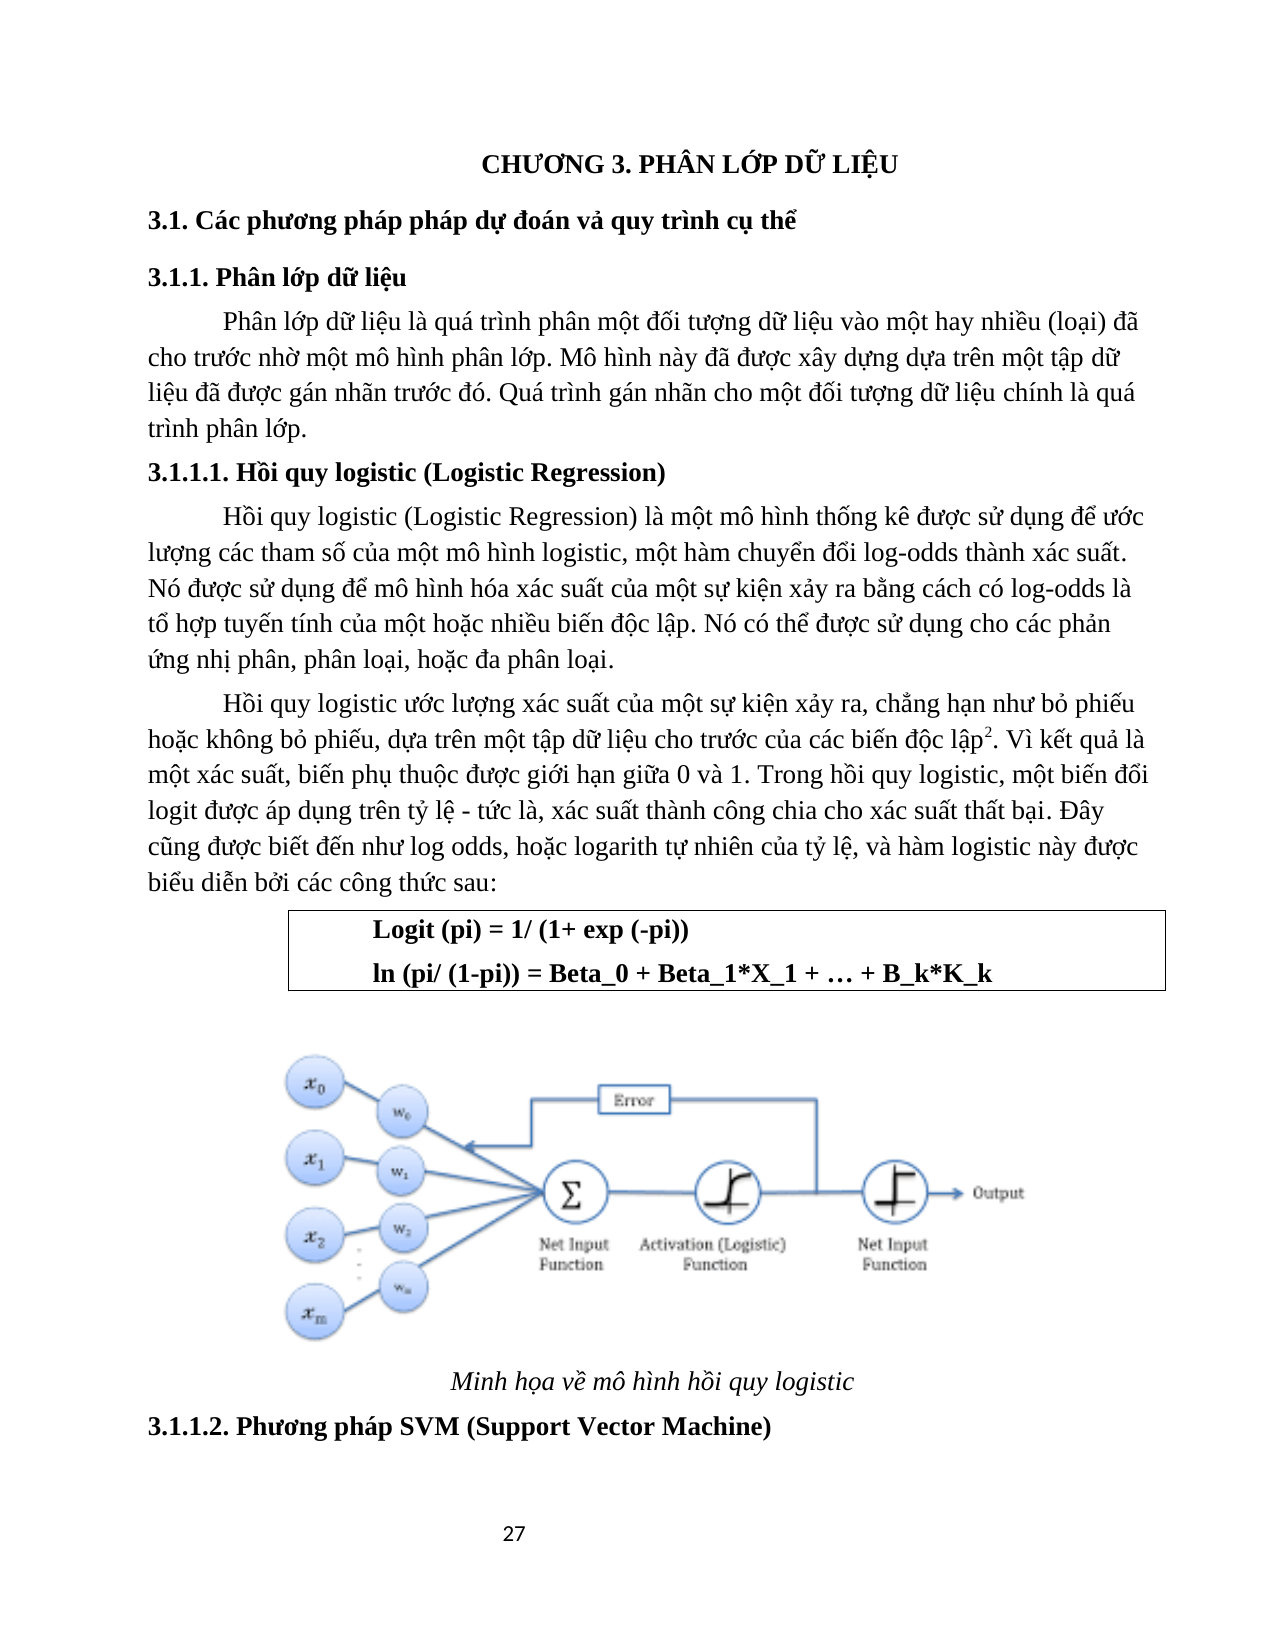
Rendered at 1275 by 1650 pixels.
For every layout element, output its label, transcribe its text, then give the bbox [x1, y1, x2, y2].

text 3.1.1.2. Phương pháp SVM (Support Vector Machine) [148, 1409, 1157, 1441]
text Minh họa về mô hình hồi quy logistic [148, 1366, 1157, 1397]
picture [267, 1048, 1037, 1353]
text Hồi quy logistic ước lượng xác suất của một sự kiện xảy ra, chẳng hạn như bỏ phiếu hoặc không bỏ phiếu, dựa trên một tập dữ liệu cho trước của các biến độc lập2. Vì kết quả là một xác suất, biến phụ thuộc được giới hạn giữa 0 và 1. Trong hồi quy logistic, một biến đổi logit được áp dụng trên tỷ lệ - tức là, xác suất thành công chia cho xác suất thất bại. Đây cũng được biết đến như log odds, hoặc logarith tự nhiên của tỷ lệ, và hàm logistic này được biểu diễn bởi các công thức sau: [148, 687, 1157, 897]
text ln (pi/ (1-pi)) = Beta_0 + Beta_1*X_1 + … + B_k*K_k [289, 954, 1165, 990]
text Hồi quy logistic (Logistic Regression) là một mô hình thống kê được sử dụng để ước lượng các tham số của một mô hình logistic, một hàm chuyển đổi log-odds thành xác suất. Nó được sử dụng để mô hình hóa xác suất của một sự kiện xảy ra bằng cách có log-odds là tổ hợp tuyến tính của một hoặc nhiều biến độc lập. Nó có thể được sử dụng cho các phản ứng nhị phân, phân loại, hoặc đa phân loại. [148, 500, 1157, 674]
text Phân lớp dữ liệu là quá trình phân một đối tượng dữ liệu vào một hay nhiều (loại) đã cho trước nhờ một mô hình phân lớp. Mô hình này đã được xây dựng dựa trên một tập dữ liệu đã được gán nhãn trước đó. Quá trình gán nhãn cho một đối tượng dữ liệu chính là quá trình phân lớp. [148, 305, 1157, 443]
subtitle 3.1.1. Phân lớp dữ liệu [148, 261, 1157, 292]
text Logit (pi) = 1/ (1+ exp (-pi)) [289, 911, 1165, 944]
list CHƯƠNG 3. PHÂN LỚP DỮ LIỆU [148, 148, 1157, 179]
text 3.1.1.1. Hồi quy logistic (Logistic Regression) [148, 456, 1157, 487]
subtitle 3.1. Các phương pháp pháp dự đoán vả quy trình cụ thể [148, 204, 1157, 235]
